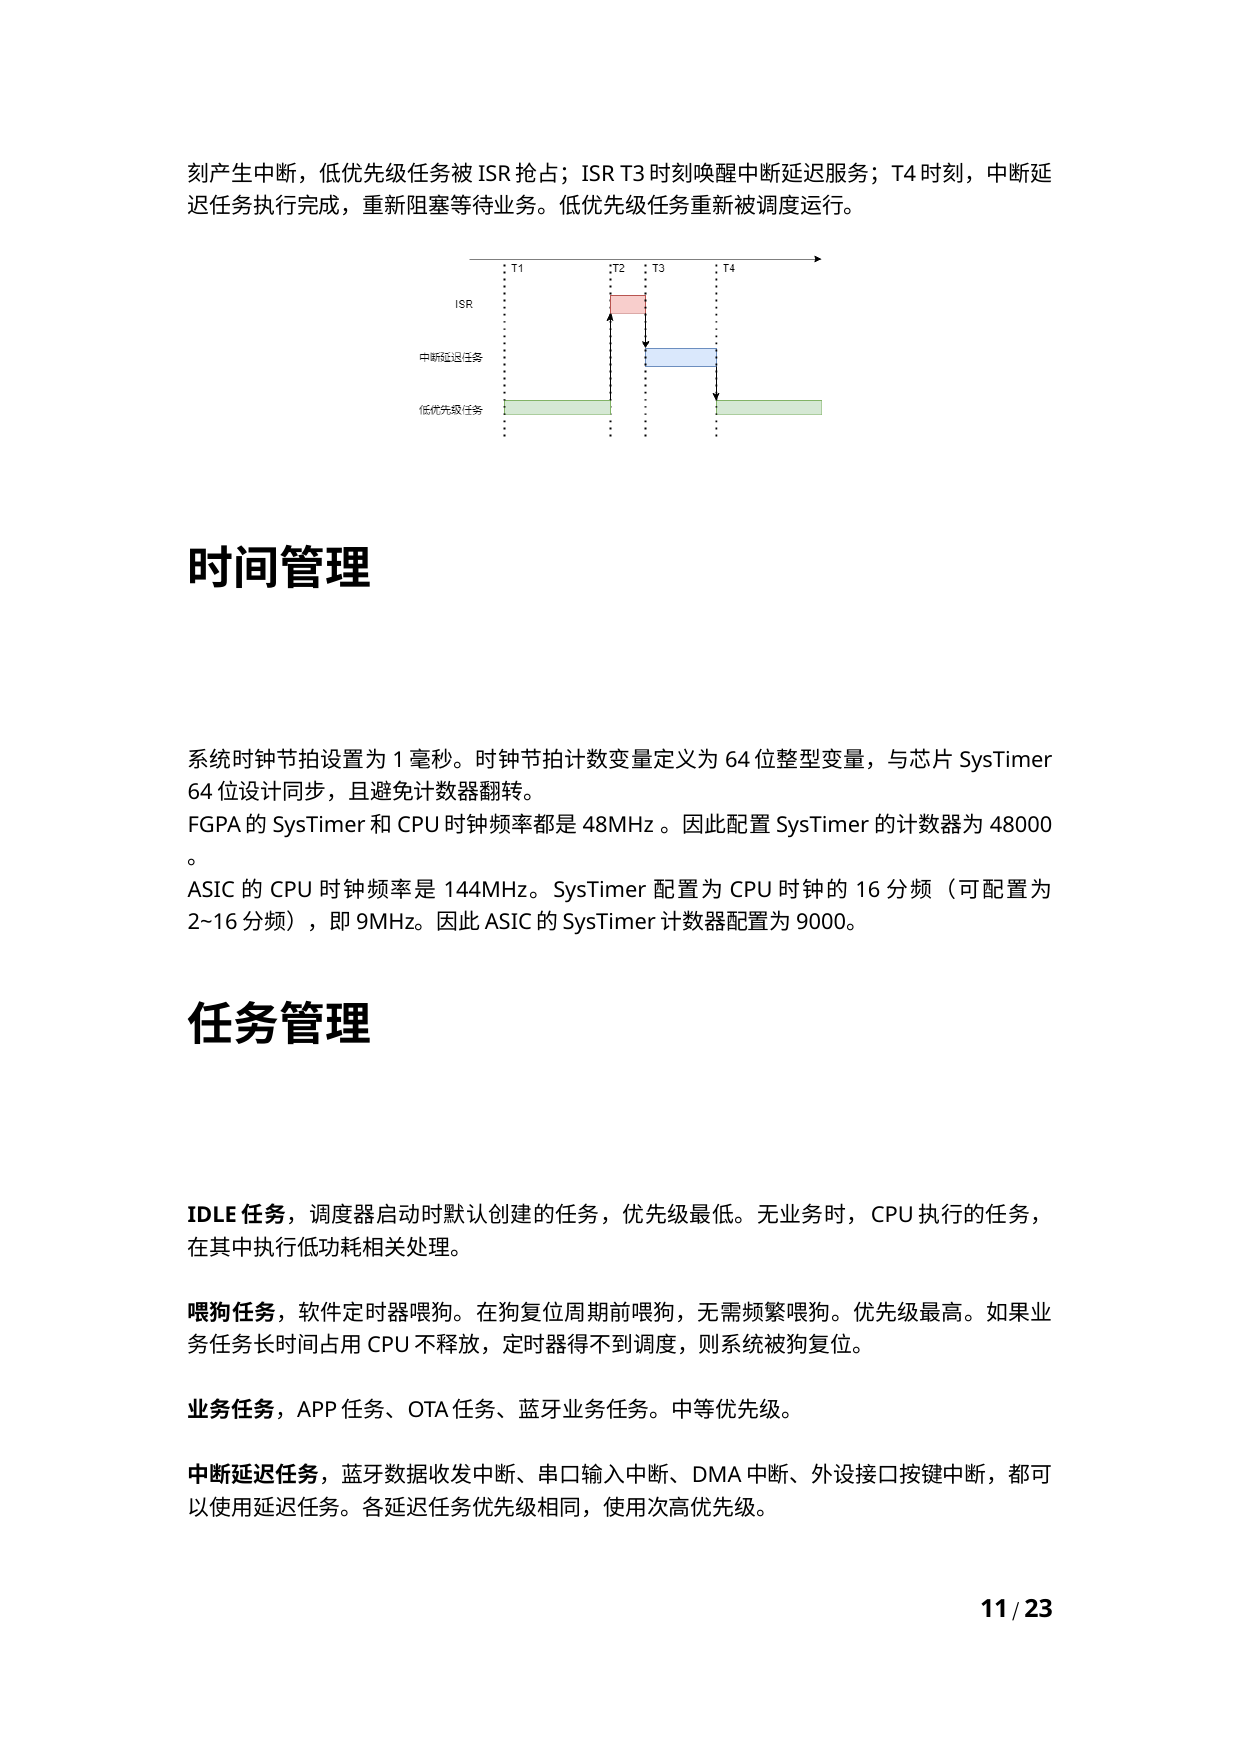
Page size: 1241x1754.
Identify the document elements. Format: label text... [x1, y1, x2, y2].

text IDLE任务，调度器启动时默认创建的任务，优先级最低。无业务时，CPU执行的任务，在其中执行低功耗相关处理。 [187, 1197, 1053, 1262]
subtitle 任务管理 [187, 972, 1053, 1069]
text 中断延迟任务，蓝牙数据收发中断、串口输入中断、DMA中断、外设接口按键中断，都可以使用延迟任务。各延迟任务优先级相同，使用次高优先级。 [187, 1457, 1053, 1522]
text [187, 156, 1053, 221]
subtitle 时间管理 [187, 516, 1053, 613]
text 系统时钟节拍设置为1毫秒。时钟节拍计数变量定义为64位整型变量，与芯片SysTimer 64位设计同步，且避免计数器翻转。 [187, 741, 1053, 806]
text 业务任务，APP任务、OTA任务、蓝牙业务任务。中等优先级。 [187, 1392, 1053, 1425]
text ASIC的CPU时钟频率是144MHz。SysTimer配置为CPU时钟的16分频（可配置为2~16分频），即9MHz。因此ASIC的SysTimer计数器配置为9000。 [187, 871, 1053, 936]
picture [411, 253, 829, 438]
text 喂狗任务，软件定时器喂狗。在狗复位周期前喂狗，无需频繁喂狗。优先级最高。如果业务任务长时间占用CPU不释放，定时器得不到调度，则系统被狗复位。 [187, 1295, 1053, 1360]
text FGPA的SysTimer和CPU时钟频率都是48MHz 。因此配置SysTimer的计数器为48000 。 [187, 806, 1053, 871]
